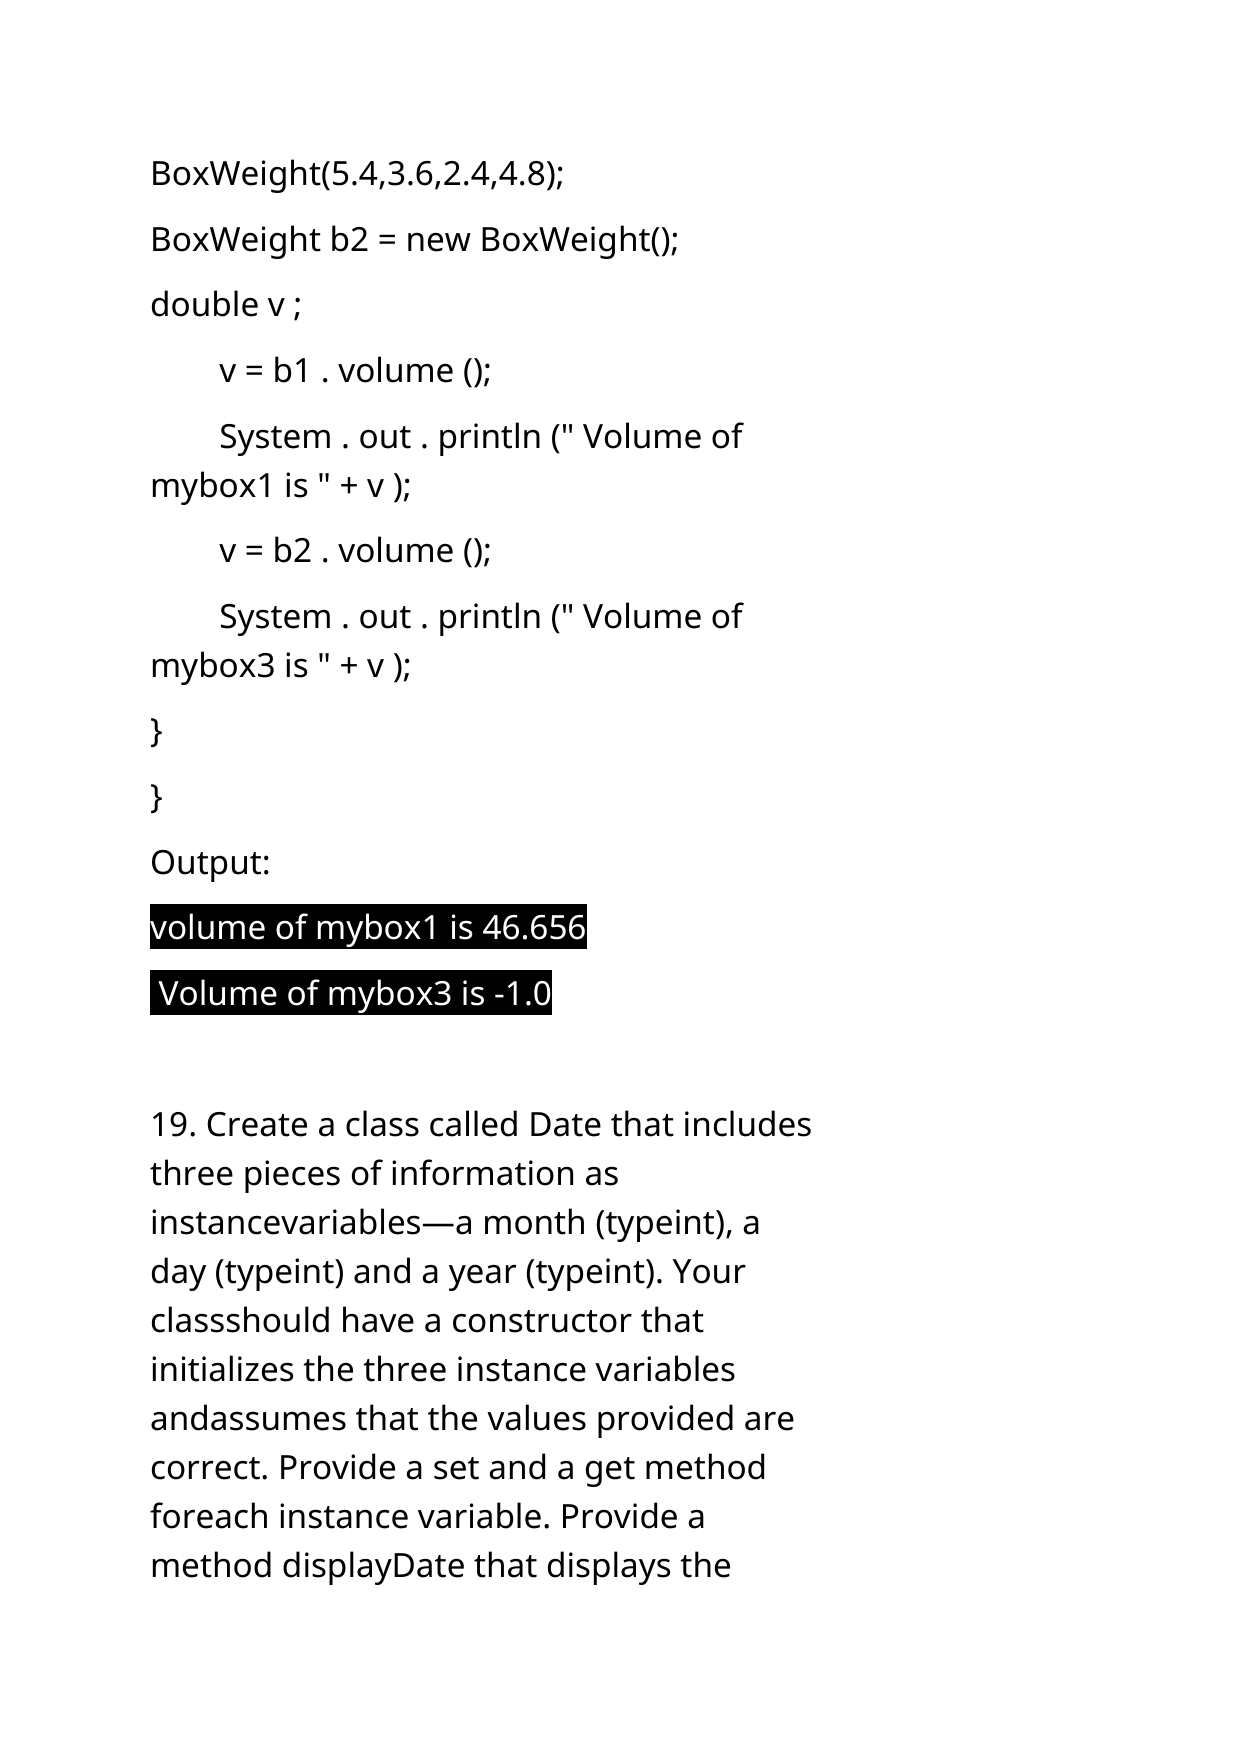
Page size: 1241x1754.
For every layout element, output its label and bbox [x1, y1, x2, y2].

table_cell [150, 150, 824, 1587]
